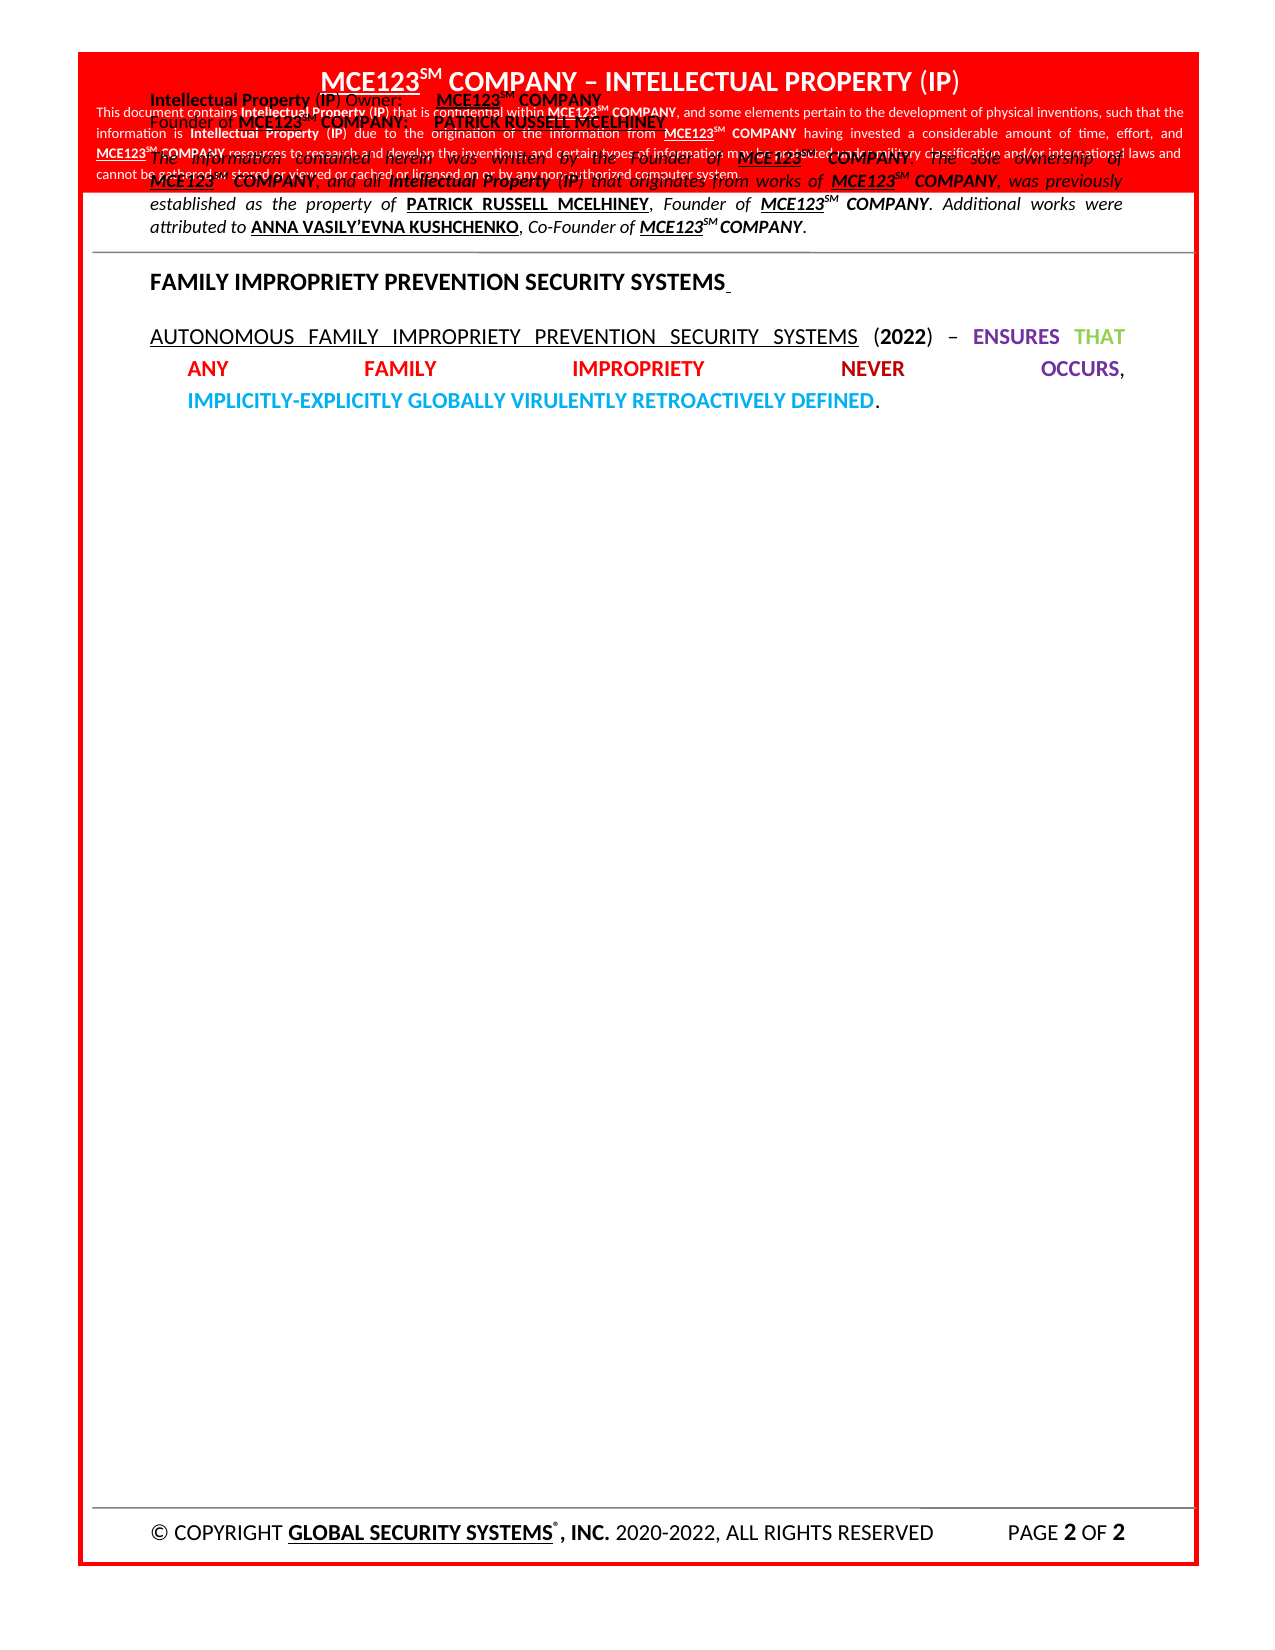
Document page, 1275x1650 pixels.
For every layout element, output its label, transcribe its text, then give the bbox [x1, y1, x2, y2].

text FAMILY IMPROPRIETY PREVENTION SECURITY SYSTEMS [150, 266, 1125, 296]
text AUTONOMOUS FAMILY IMPROPRIETY PREVENTION SECURITY SYSTEMS (2022) – ENSURES THAT ANY FAMILY IMPROPRIETY NEVER OCCURS, IMPLICITLY-EXPLICITLY GLOBALLY VIRULENTLY RETROACTIVELY DEFINED. [150, 322, 1125, 414]
